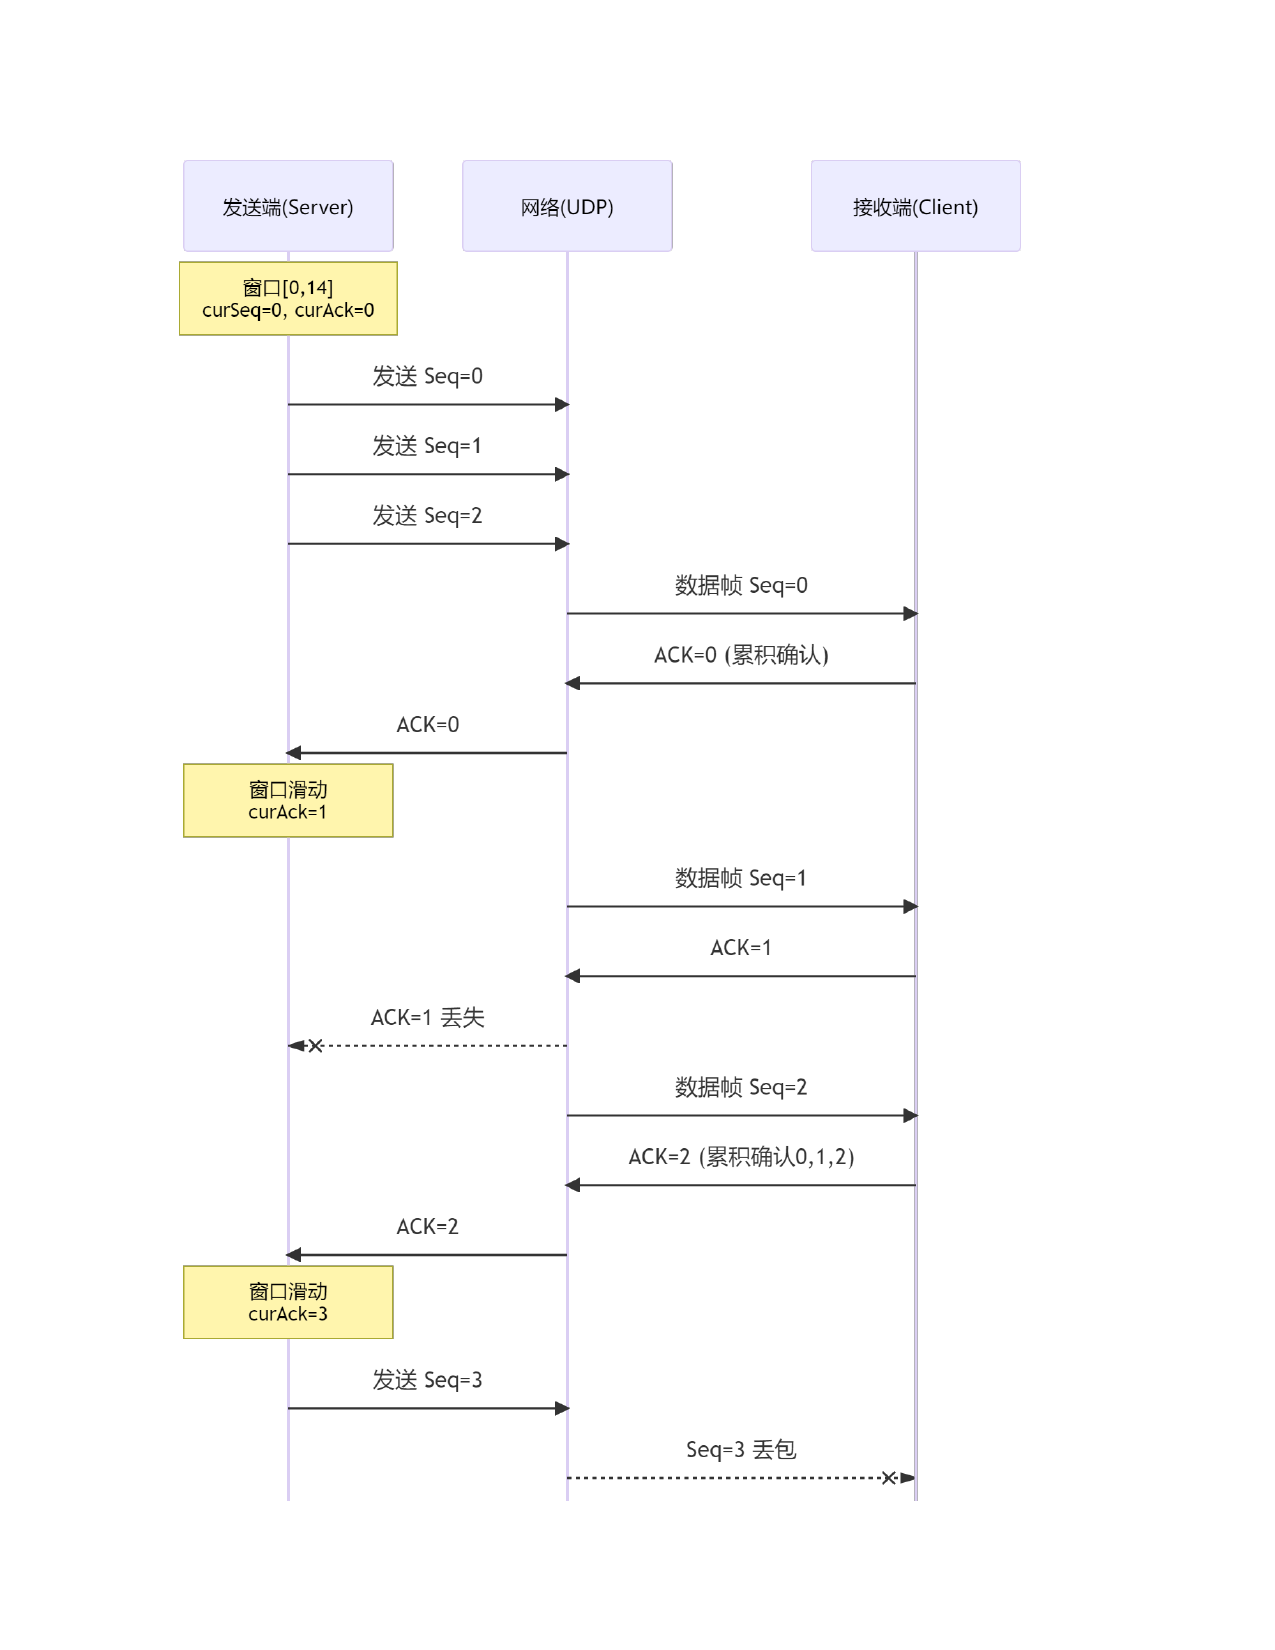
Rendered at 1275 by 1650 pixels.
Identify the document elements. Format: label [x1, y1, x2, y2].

picture [168, 150, 1044, 1501]
